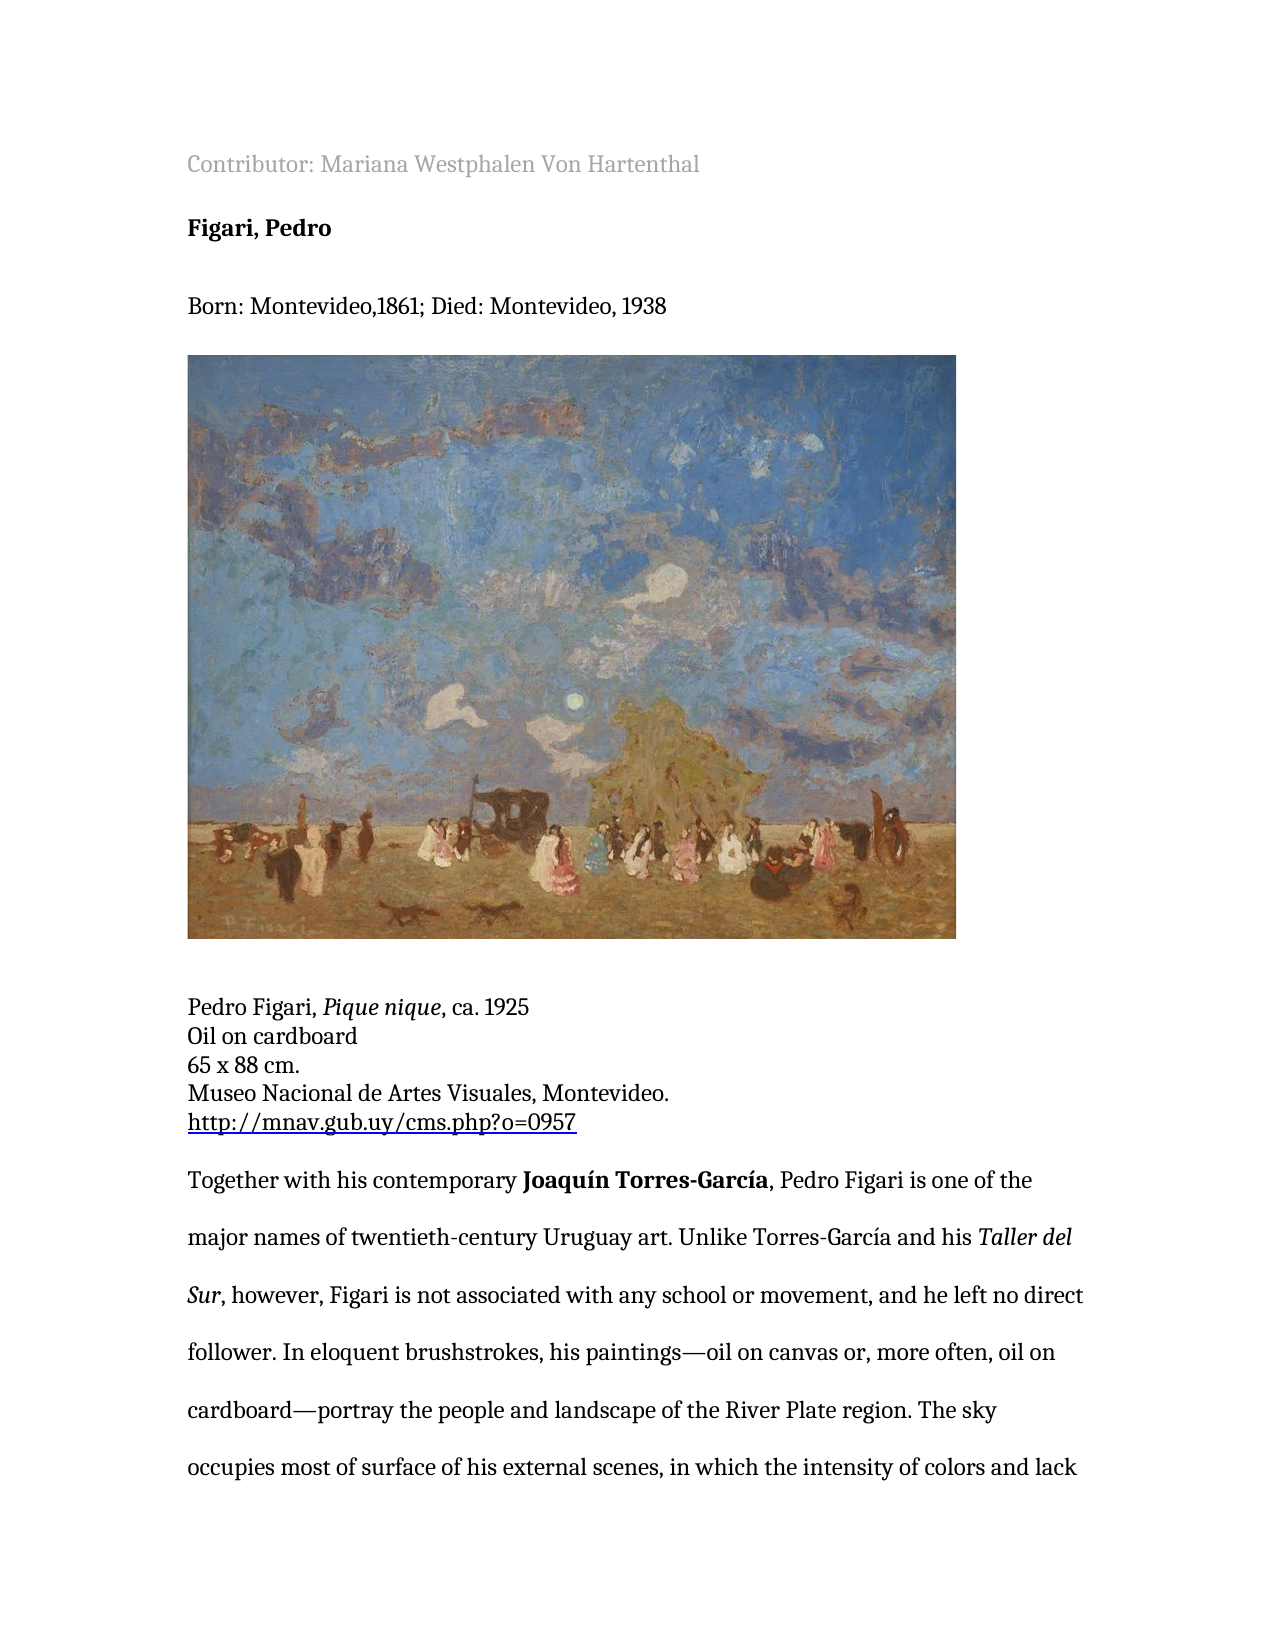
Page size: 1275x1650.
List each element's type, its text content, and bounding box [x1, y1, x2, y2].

picture [187, 355, 957, 939]
text Figari, Pedro [187, 214, 1087, 243]
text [187, 1166, 1087, 1482]
text 65 x 88 cm. [187, 1051, 1087, 1079]
text Museo Nacional de Artes Visuales, Montevideo. [187, 1079, 1087, 1108]
text Pedro Figari, Pique nique, ca. 1925 [187, 993, 1087, 1022]
text http://mnav.gub.uy/cms.php?o=0957 [187, 1108, 1087, 1137]
text Oil on cardboard [187, 1022, 1087, 1051]
text Contributor: Mariana Westphalen Von Hartenthal [187, 150, 1087, 179]
